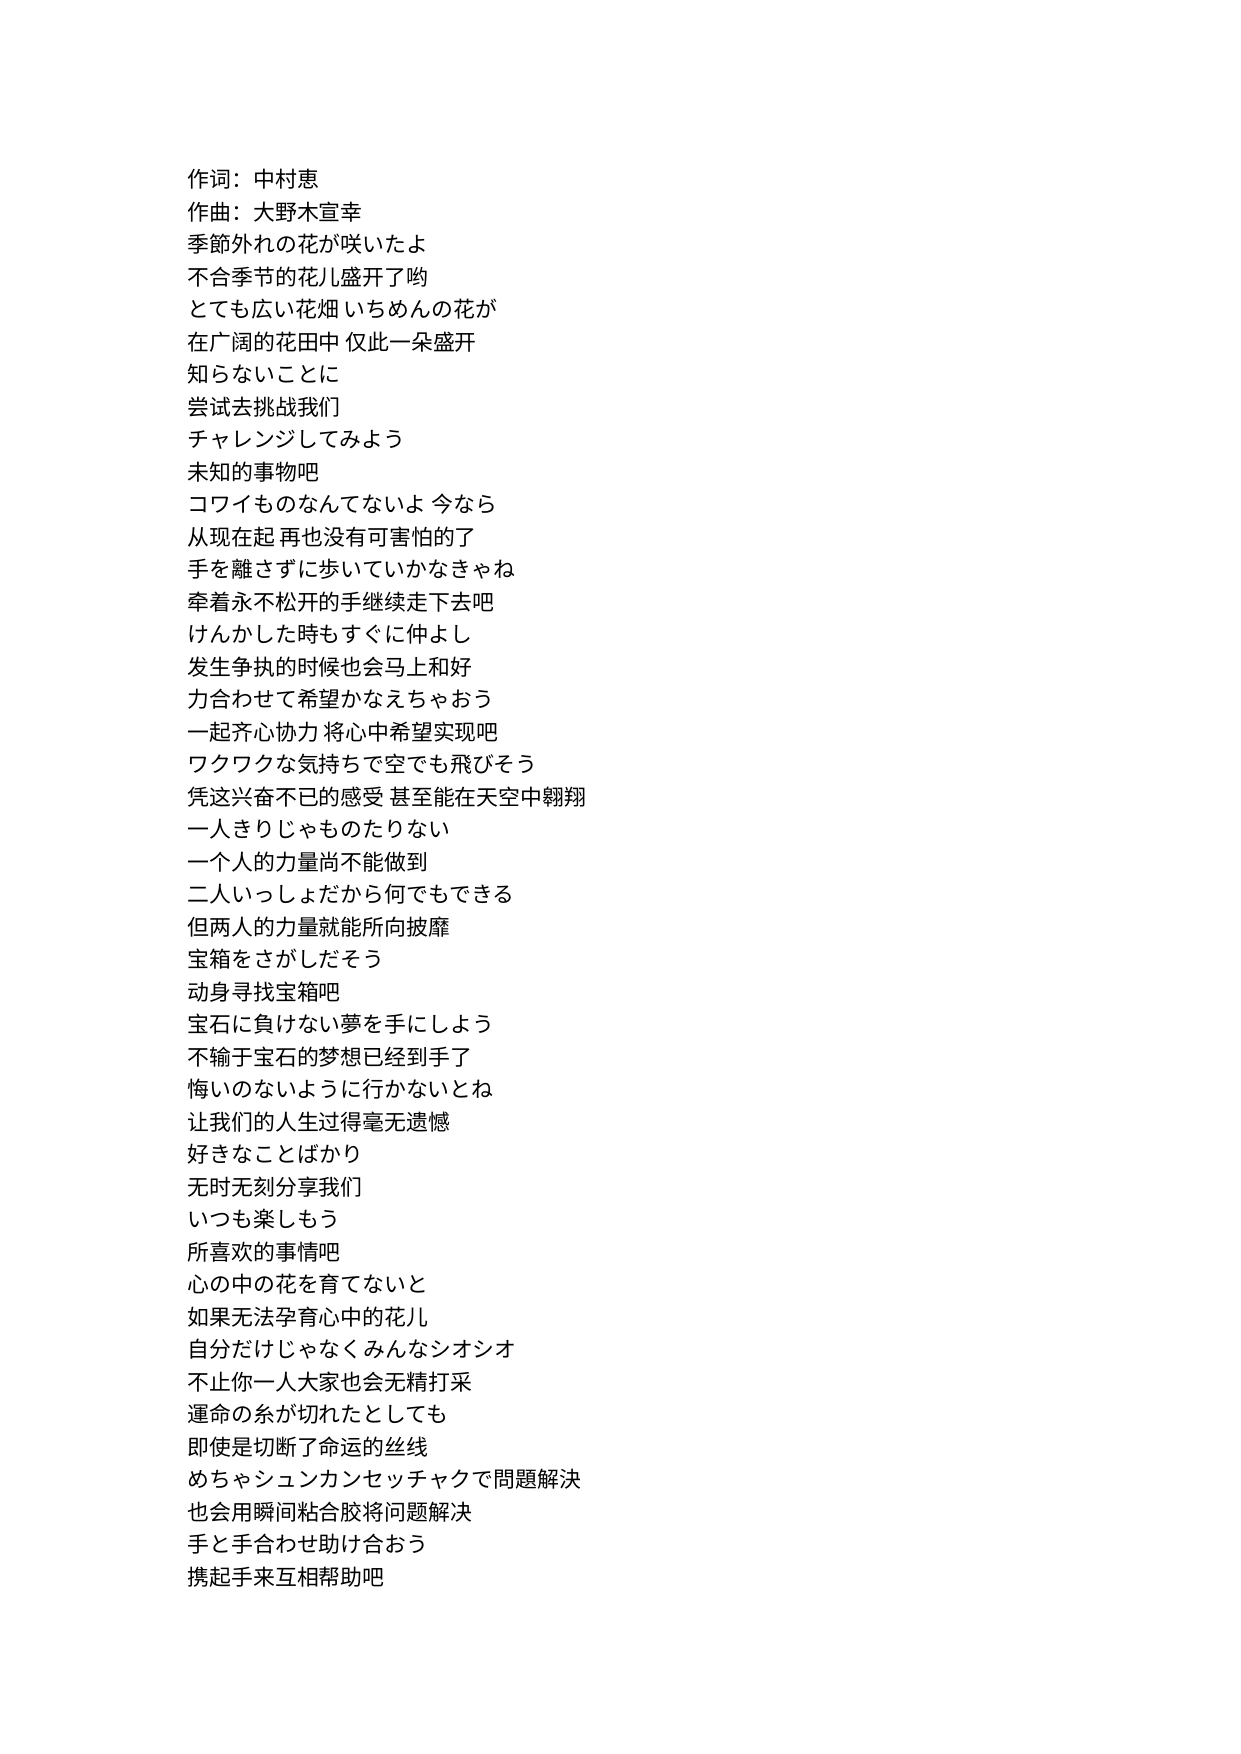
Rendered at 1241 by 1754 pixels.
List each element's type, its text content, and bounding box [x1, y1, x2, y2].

text 在广阔的花田中 仅此一朵盛开 [187, 324, 1053, 357]
text コワイものなんてないよ 今なら [187, 487, 1053, 519]
text 不止你一人大家也会无精打采 [187, 1364, 1053, 1397]
text 但两人的力量就能所向披靡 [187, 909, 1053, 942]
text 季節外れの花が咲いたよ [187, 227, 1053, 259]
text 手と手合わせ助け合おう [187, 1527, 1053, 1559]
text 一人きりじゃものたりない [187, 812, 1053, 844]
text 知らないことに [187, 357, 1053, 389]
text 宝石に負けない夢を手にしよう [187, 1007, 1053, 1039]
text 未知的事物吧 [187, 454, 1053, 487]
text 动身寻找宝箱吧 [187, 974, 1053, 1007]
text 一个人的力量尚不能做到 [187, 844, 1053, 877]
text けんかした時もすぐに仲よし [187, 617, 1053, 649]
text 发生争执的时候也会马上和好 [187, 649, 1053, 682]
text 让我们的人生过得毫无遗憾 [187, 1104, 1053, 1137]
text 二人いっしょだから何でもできる [187, 877, 1053, 909]
text いつも楽しもう [187, 1202, 1053, 1234]
text 不合季节的花儿盛开了哟 [187, 259, 1053, 292]
text 宝箱をさがしだそう [187, 942, 1053, 974]
text 即使是切断了命运的丝线 [187, 1429, 1053, 1462]
text 悔いのないように行かないとね [187, 1072, 1053, 1104]
text 力合わせて希望かなえちゃおう [187, 682, 1053, 714]
text 運命の糸が切れたとしても [187, 1397, 1053, 1429]
text 凭这兴奋不已的感受 甚至能在天空中翱翔 [187, 779, 1053, 812]
text 一起齐心协力 将心中希望实现吧 [187, 714, 1053, 747]
text 不输于宝石的梦想已经到手了 [187, 1039, 1053, 1072]
text 自分だけじゃなくみんなシオシオ [187, 1332, 1053, 1364]
text 所喜欢的事情吧 [187, 1234, 1053, 1267]
text 好きなことばかり [187, 1137, 1053, 1169]
text 从现在起 再也没有可害怕的了 [187, 519, 1053, 552]
text 携起手来互相帮助吧 [187, 1559, 1053, 1592]
text 也会用瞬间粘合胶将问题解决 [187, 1494, 1053, 1527]
text 如果无法孕育心中的花儿 [187, 1299, 1053, 1332]
text 手を離さずに歩いていかなきゃね [187, 552, 1053, 584]
text とても広い花畑 いちめんの花が [187, 292, 1053, 324]
text 作词：中村恵 [187, 162, 1053, 194]
text チャレンジしてみよう [187, 422, 1053, 454]
text 作曲：大野木宣幸 [187, 194, 1053, 227]
text ワクワクな気持ちで空でも飛びそう [187, 747, 1053, 779]
text 尝试去挑战我们 [187, 389, 1053, 422]
text 无时无刻分享我们 [187, 1169, 1053, 1202]
text めちゃシュンカンセッチャクで問題解決 [187, 1462, 1053, 1494]
text 牵着永不松开的手继续走下去吧 [187, 584, 1053, 617]
text 心の中の花を育てないと [187, 1267, 1053, 1299]
